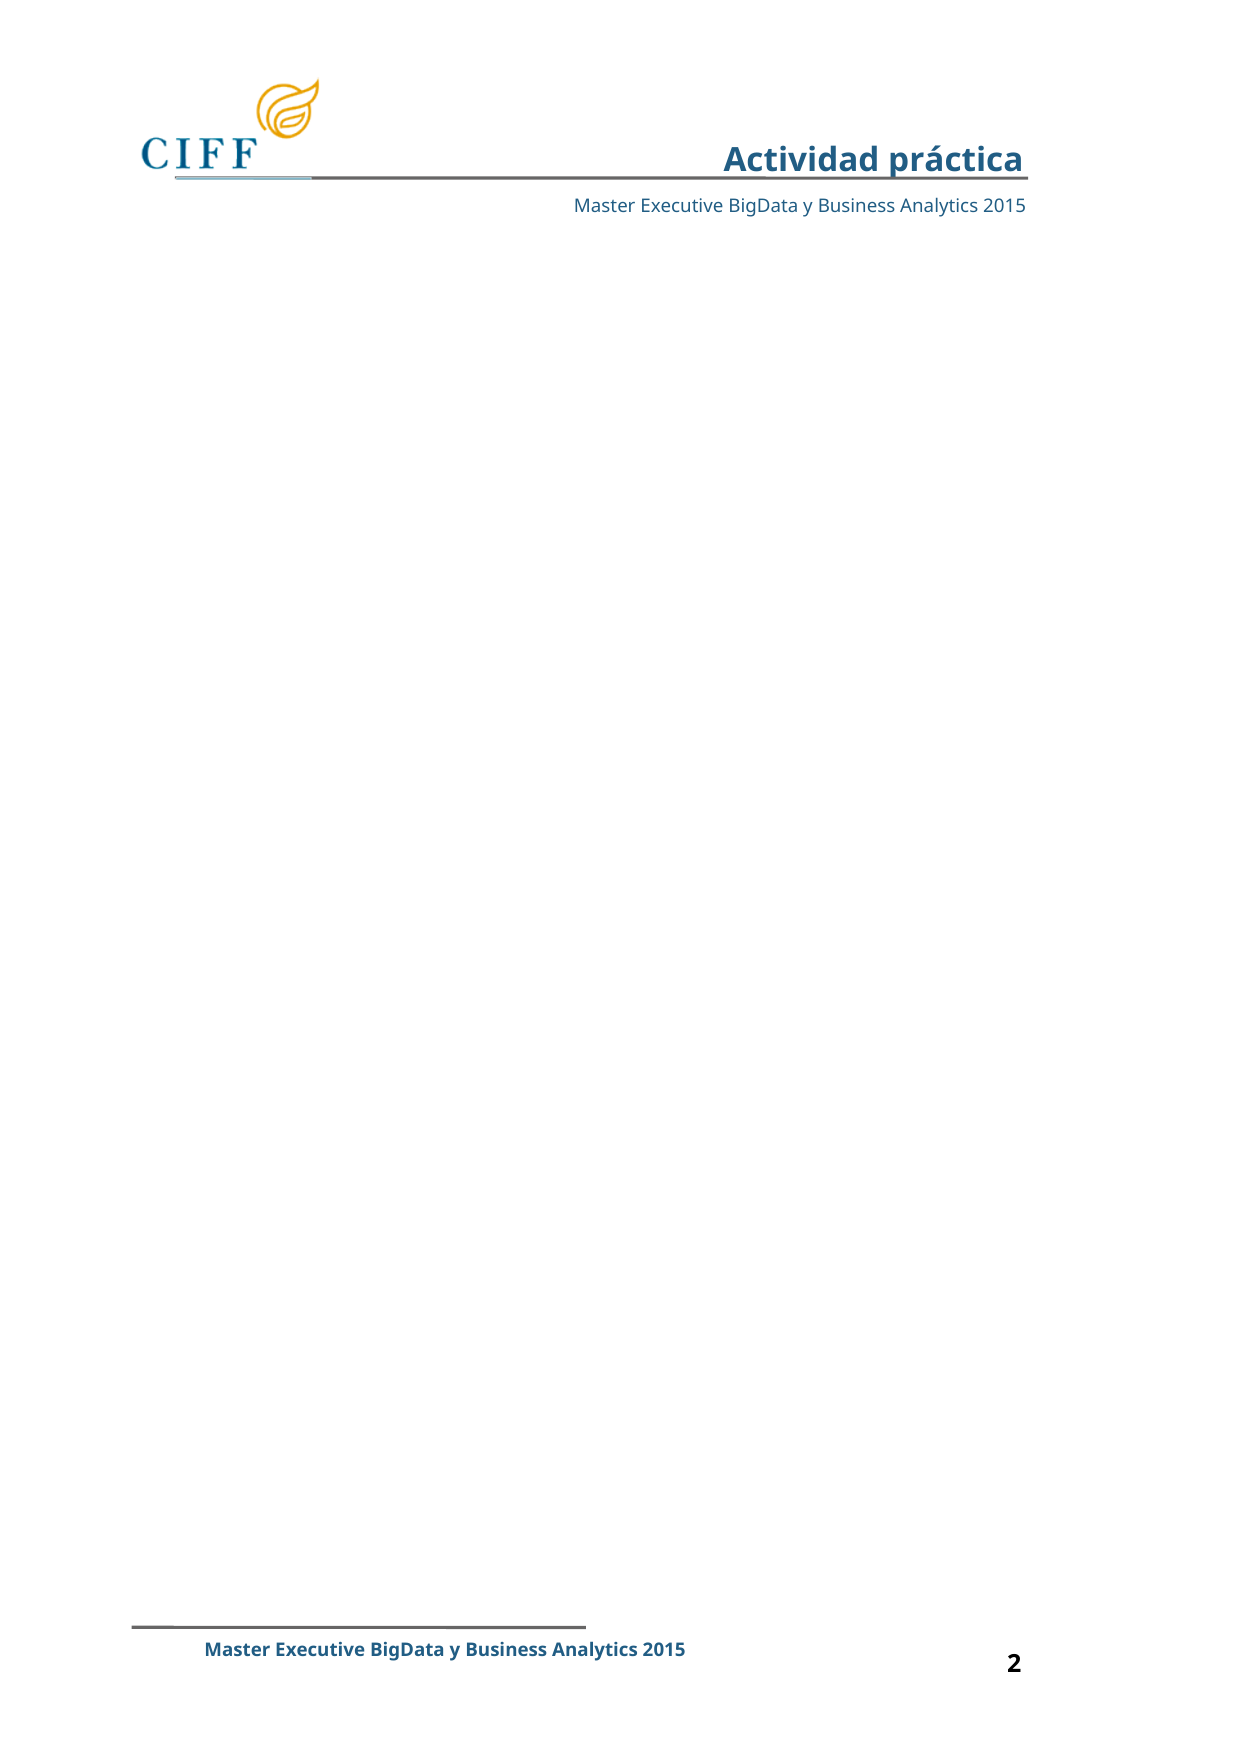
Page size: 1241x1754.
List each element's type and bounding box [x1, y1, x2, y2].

picture [135, 73, 331, 189]
